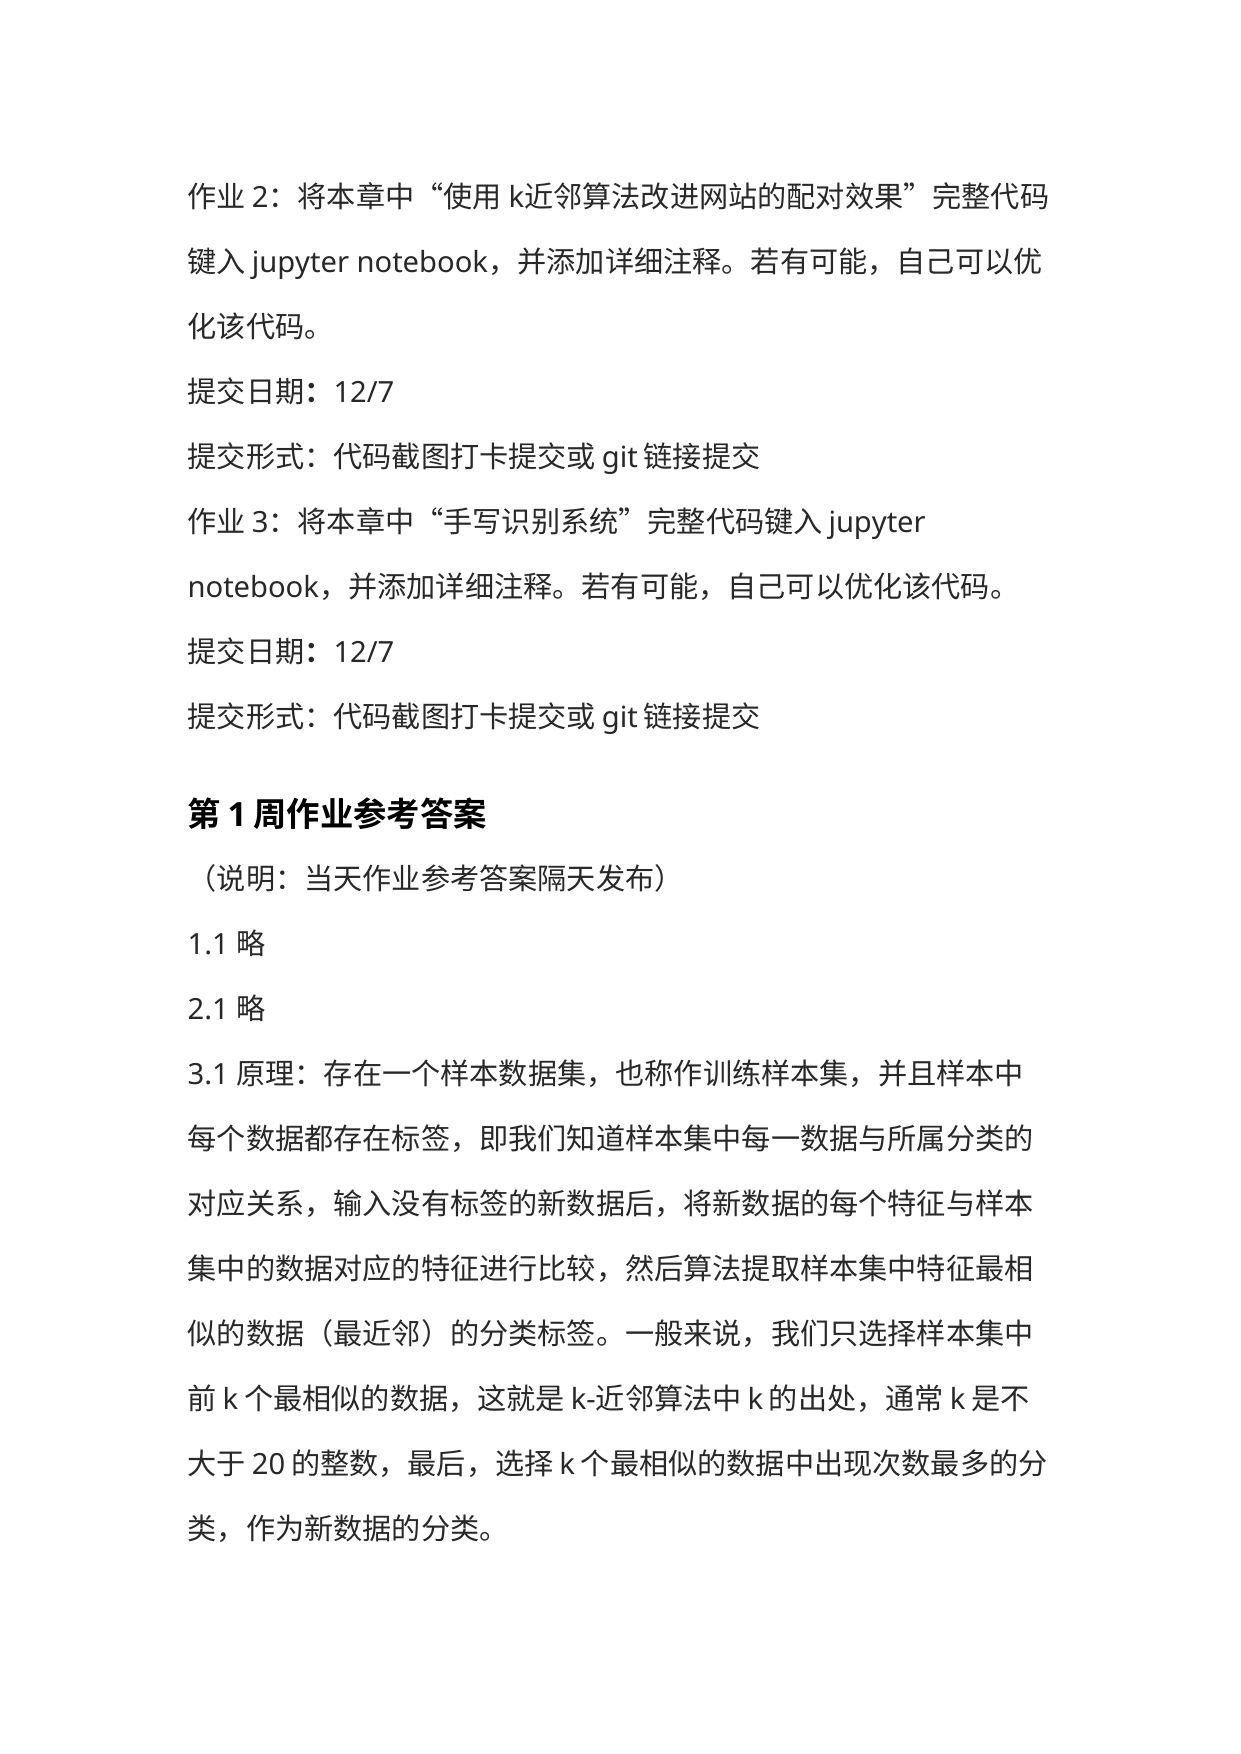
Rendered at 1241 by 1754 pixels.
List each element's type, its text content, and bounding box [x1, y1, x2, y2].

text 3.1 原理：存在一个样本数据集，也称作训练样本集，并且样本中每个数据都存在标签，即我们知道样本集中每一数据与所属分类的对应关系，输入没有标签的新数据后，将新数据的每个特征与样本集中的数据对应的特征进行比较，然后算法提取样本集中特征最相似的数据（最近邻）的分类标签。一般来说，我们只选择样本集中前k个最相似的数据，这就是k-近邻算法中k的出处，通常k是不大于20的整数，最后，选择k个最相似的数据中出现次数最多的分类，作为新数据的分类。 [187, 1039, 1053, 1559]
text 2.1 略 [187, 974, 1053, 1039]
text 1.1 略 [187, 909, 1053, 974]
text 提交日期：12/7 [187, 617, 1053, 682]
text 提交日期：12/7 [187, 357, 1053, 422]
text 提交形式：代码截图打卡提交或git链接提交 [187, 422, 1053, 487]
text 提交形式：代码截图打卡提交或git链接提交 [187, 682, 1053, 747]
subtitle 第1周作业参考答案 [187, 779, 1053, 844]
text （说明：当天作业参考答案隔天发布） [187, 844, 1053, 909]
text 作业3：将本章中“手写识别系统”完整代码键入jupyter notebook，并添加详细注释。若有可能，自己可以优化该代码。 [187, 487, 1053, 617]
text 作业2：将本章中“使用 k近邻算法改进网站的配对效果”完整代码键入jupyter notebook，并添加详细注释。若有可能，自己可以优化该代码。 [187, 162, 1053, 357]
